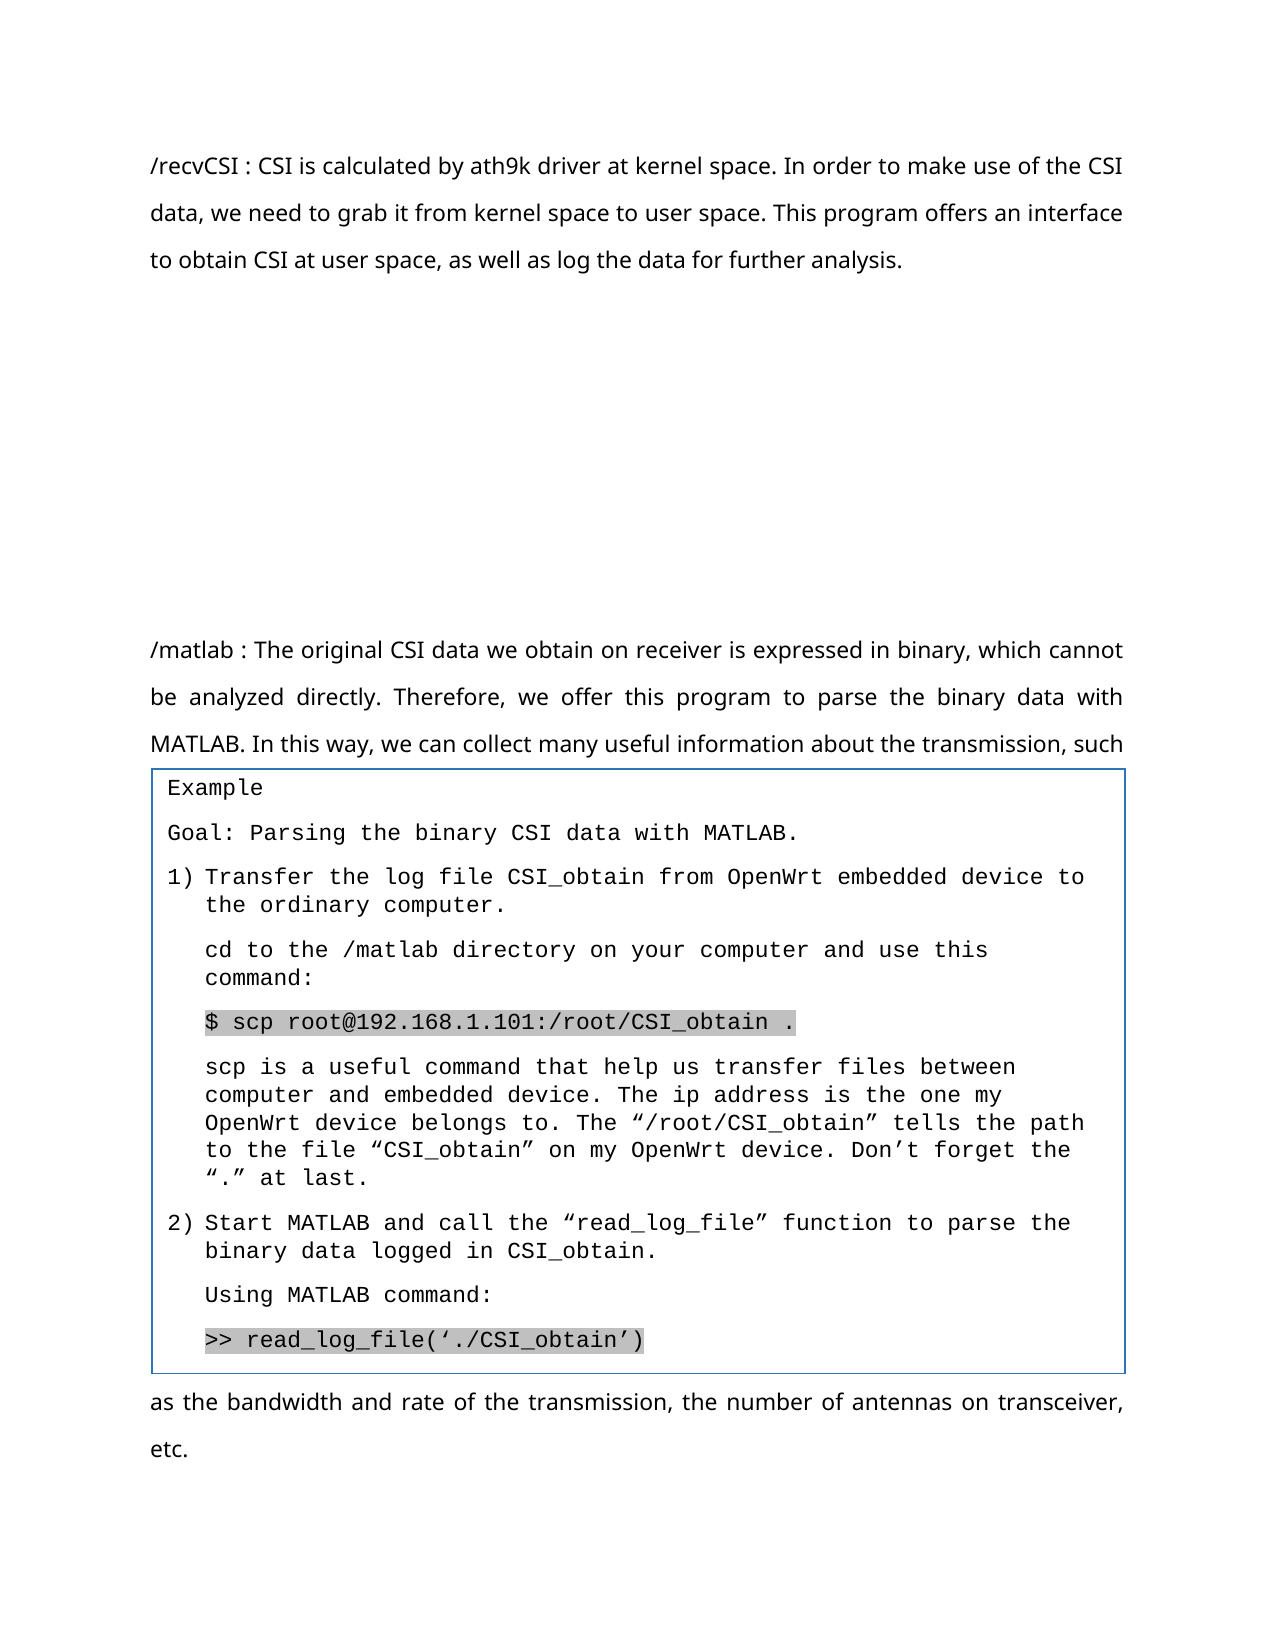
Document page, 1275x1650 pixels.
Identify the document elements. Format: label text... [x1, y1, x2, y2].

list /matlab : The original CSI data we obtain on receiver is expressed in binary, which cannot be analyzed directly. Therefore, we offer this program to parse the binary data with MATLAB. In this way, we can collect many useful information about the transmission, such as the bandwidth and rate of the transmission, the number of antennas on transceiver, etc. [150, 336, 1125, 1464]
text /recvCSI : CSI is calculated by ath9k driver at kernel space. In order to make use of the CSI data, we need to grab it from kernel space to user space. This program offers an interface to obtain CSI at user space, as well as log the data for further analysis. [150, 150, 1125, 275]
